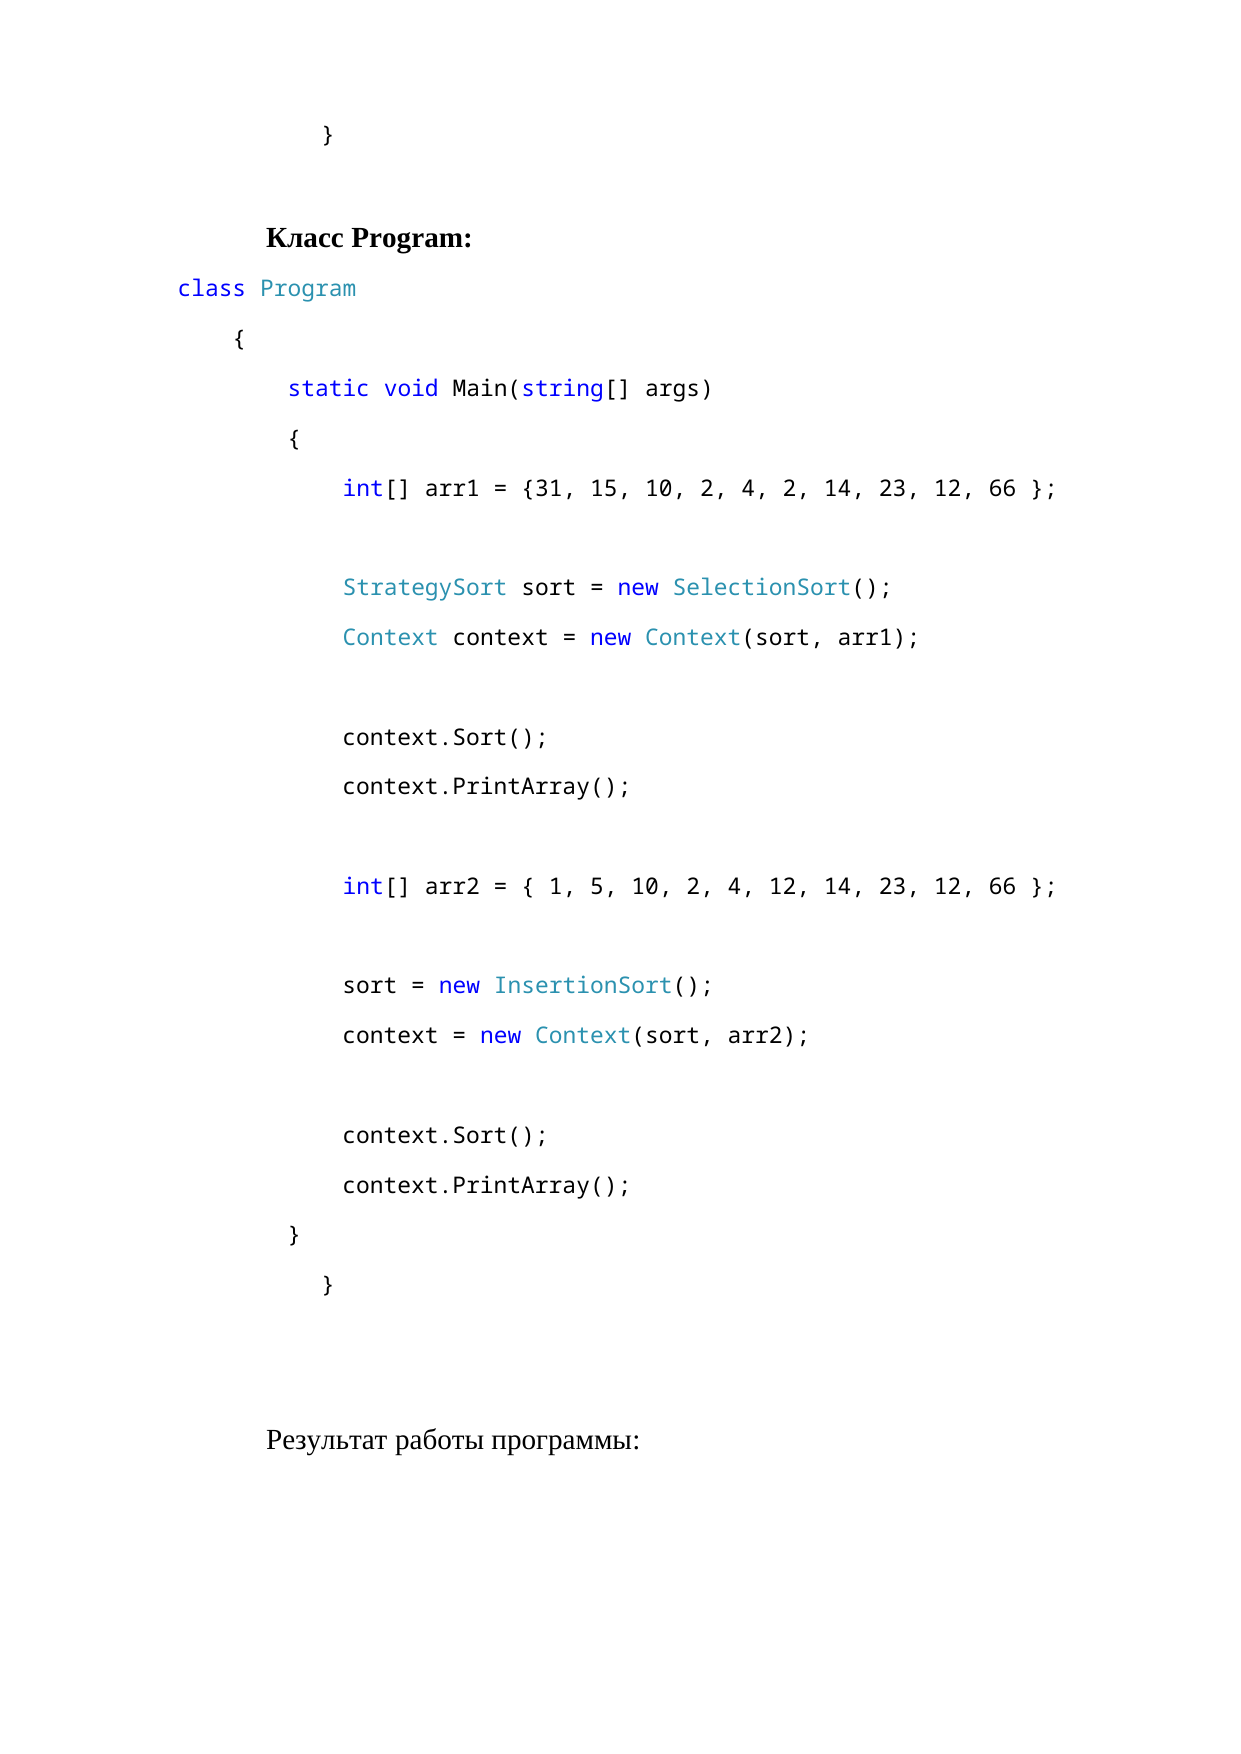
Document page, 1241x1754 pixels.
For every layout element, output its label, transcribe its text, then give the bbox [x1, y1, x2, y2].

text class Program [177, 272, 1152, 303]
text sort = new InsertionSort(); [177, 969, 1152, 1001]
text context.PrintArray(); [177, 770, 1152, 801]
text Класс Program: [177, 220, 1152, 254]
text context.Sort(); [177, 1119, 1152, 1150]
text Результат работы программы: [177, 1422, 1152, 1456]
text } [177, 1218, 1152, 1249]
text } [177, 118, 1152, 149]
text int[] arr2 = { 1, 5, 10, 2, 4, 12, 14, 23, 12, 66 }; [177, 870, 1152, 901]
text static void Main(string[] args) [177, 372, 1152, 403]
text StrategySort sort = new SelectionSort(); [177, 571, 1152, 602]
text int[] arr1 = {31, 15, 10, 2, 4, 2, 14, 23, 12, 66 }; [177, 471, 1152, 503]
text context = new Context(sort, arr2); [177, 1019, 1152, 1050]
text Context context = new Context(sort, arr1); [177, 621, 1152, 652]
text { [177, 422, 1152, 453]
text { [177, 322, 1152, 353]
text context.PrintArray(); [177, 1168, 1152, 1200]
text context.Sort(); [177, 720, 1152, 752]
text } [177, 1268, 1152, 1299]
